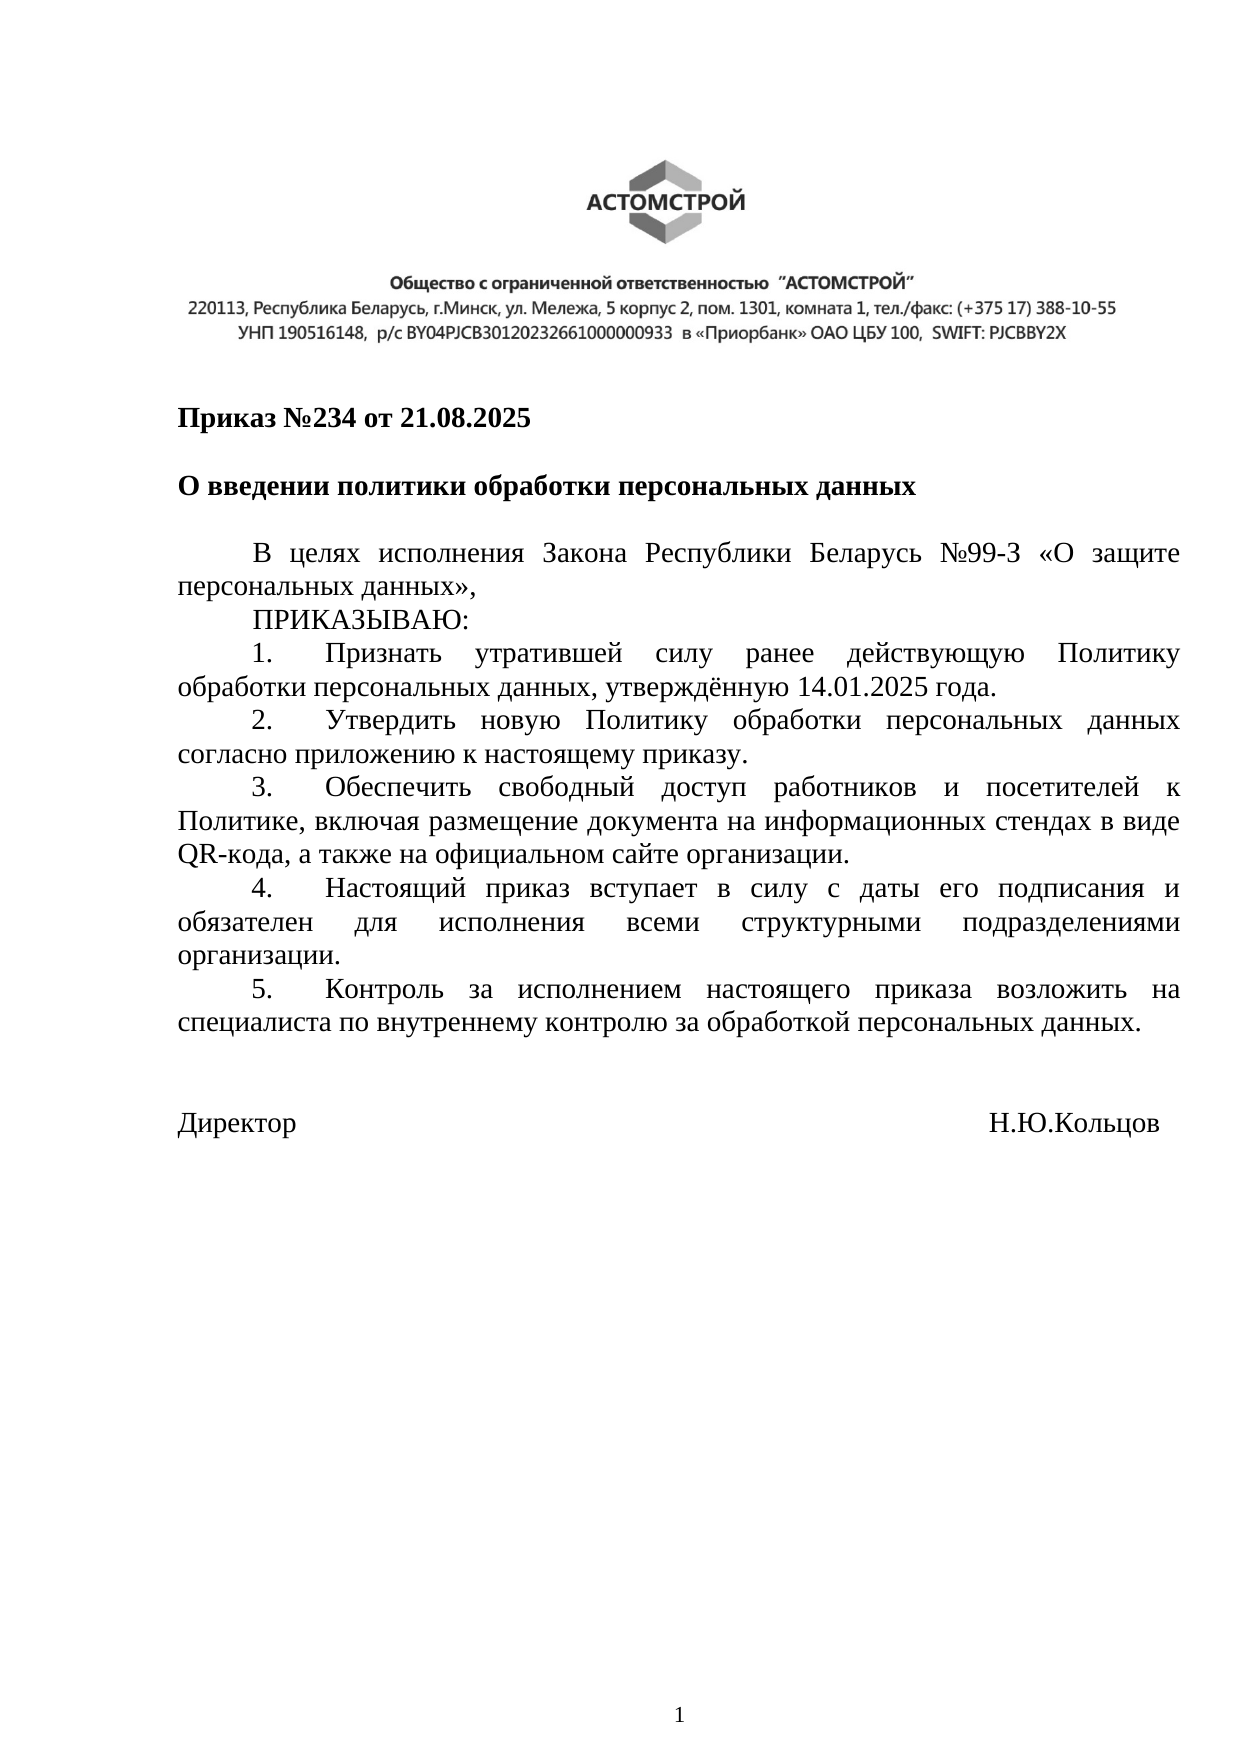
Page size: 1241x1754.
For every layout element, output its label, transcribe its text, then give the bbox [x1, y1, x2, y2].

subtitle О введении политики обработки персональных данных [177, 468, 1181, 501]
list Контроль за исполнением настоящего приказа возложить на специалиста по внутреннему контролю за обработкой персональных данных. [177, 971, 1181, 1038]
text Директор Н.Ю.Кольцов [177, 1105, 1181, 1138]
text ПРИКАЗЫВАЮ: [177, 602, 1181, 635]
list Настоящий приказ вступает в силу с даты его подписания и обязателен для исполнения всеми структурными подразделениями организации. [177, 870, 1181, 971]
text В целях исполнения Закона Республики Беларусь №99-З «О защите персональных данных», [177, 535, 1181, 602]
list Утвердить новую Политику обработки персональных данных согласно приложению к настоящему приказу. [177, 702, 1181, 769]
subtitle Приказ №234 от 21.08.2025 [177, 401, 1181, 434]
list Обеспечить свободный доступ работников и посетителей к Политике, включая размещение документа на информационных стендах в виде QR-кода, а также на официальном сайте организации. [177, 769, 1181, 870]
picture [177, 118, 1152, 382]
list Признать утратившей силу ранее действующую Политику обработки персональных данных, утверждённую 14.01.2025 года. [177, 635, 1181, 702]
